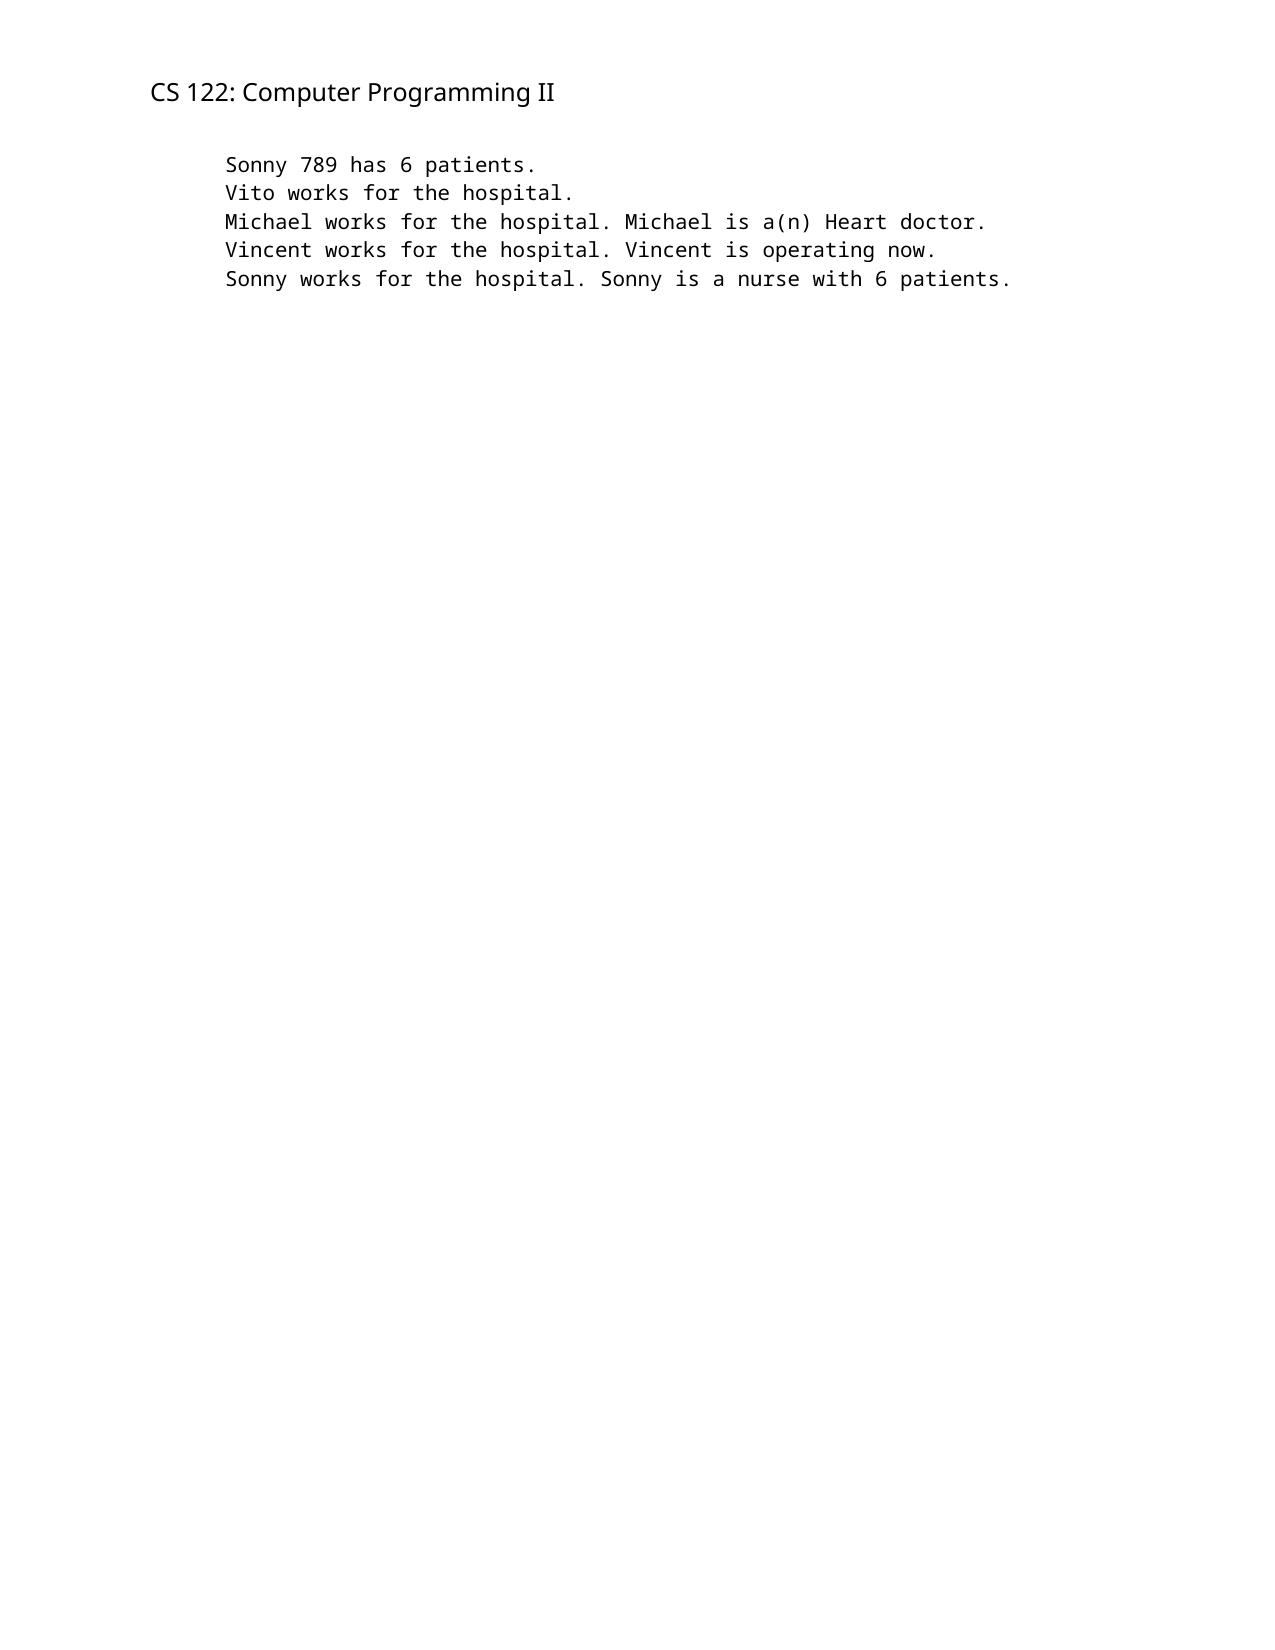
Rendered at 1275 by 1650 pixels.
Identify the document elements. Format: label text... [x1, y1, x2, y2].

text Vincent works for the hospital. Vincent is operating now. [225, 235, 1125, 264]
text Sonny 789 has 6 patients. [225, 150, 1125, 178]
text Michael works for the hospital. Michael is a(n) Heart doctor. [225, 207, 1125, 235]
text Vito works for the hospital. [225, 178, 1125, 207]
text Sonny works for the hospital. Sonny is a nurse with 6 patients. [225, 264, 1125, 292]
